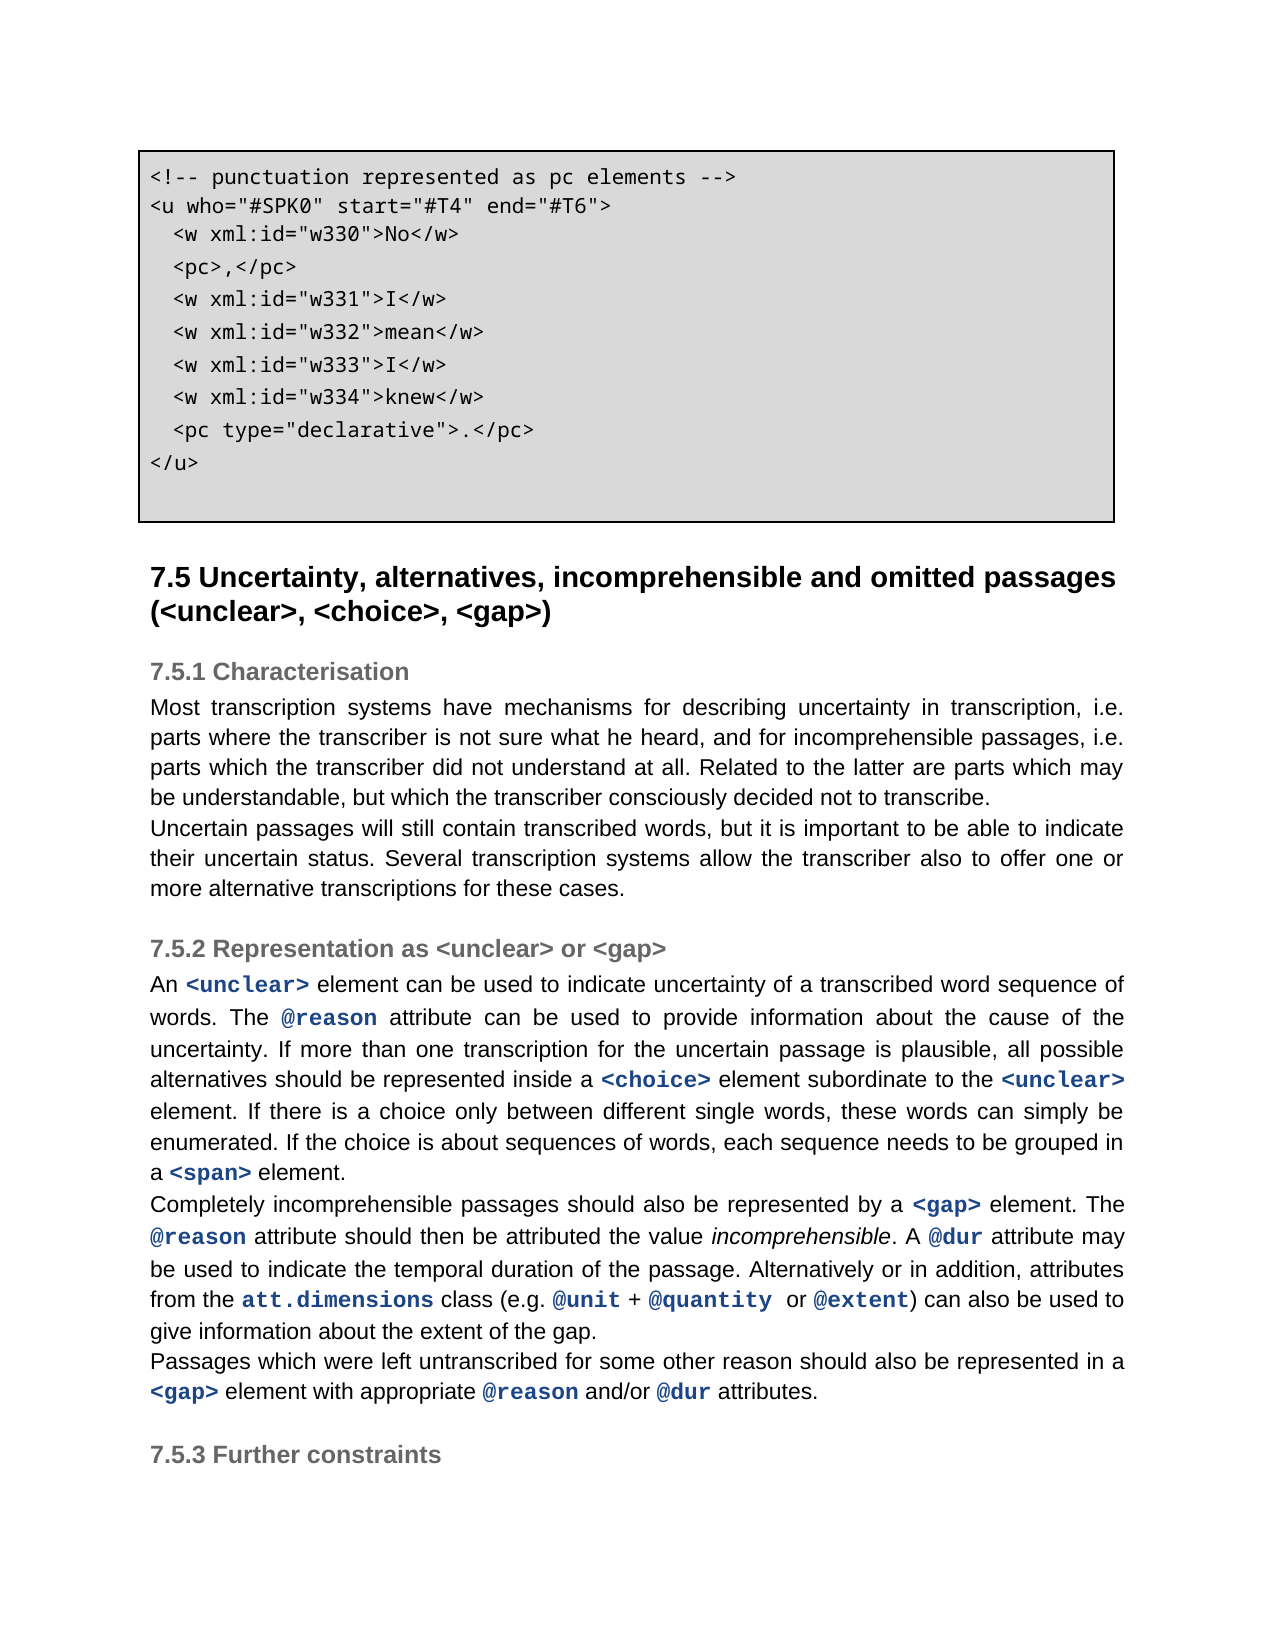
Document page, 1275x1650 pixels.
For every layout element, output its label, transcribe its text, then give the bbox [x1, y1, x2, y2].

subtitle 7.5.1 Characterisation [150, 657, 1125, 685]
text Most transcription systems have mechanisms for describing uncertainty in transcription, i.e. parts where the transcriber is not sure what he heard, and for incomprehensible passages, i.e. parts which the transcriber did not understand at all. Related to the latter are parts which may be understandable, but which the transcriber consciously decided not to transcribe. [150, 694, 1125, 811]
table_header <!-- punctuation represented as pc elements --> <u who="#SPK0" start="#T4" end="#T6"> <w xml:id="w330">No</w> <pc>,</pc> <w xml:id="w331">I</w> <w xml:id="w332">mean</w> <w xml:id="w333">I</w> <w xml:id="w334">knew</w> <pc type="declarative">.</pc> </u> [140, 152, 1113, 521]
text Uncertain passages will still contain transcribed words, but it is important to be able to indicate their uncertain status. Several transcription systems allow the transcriber also to offer one or more alternative transcriptions for these cases. [150, 814, 1125, 901]
text Completely incomprehensible passages should also be represented by a <gap> element. The @reason attribute should then be attributed the value incomprehensible. A @dur attribute may be used to indicate the temporal duration of the passage. Alternatively or in addition, attributes from the att.dimensions class (e.g. @unit + @quantity or @extent) can also be used to give information about the extent of the gap. [150, 1191, 1125, 1344]
text An <unclear> element can be used to indicate uncertainty of a transcribed word sequence of words. The @reason attribute can be used to provide information about the cause of the uncertainty. If more than one transcription for the uncertain passage is plausible, all possible alternatives should be represented inside a <choice> element subordinate to the <unclear> element. If there is a choice only between different single words, these words can simply be enumerated. If the choice is about sequences of words, each sequence needs to be grouped in a <span> element. [150, 971, 1125, 1187]
subtitle 7.5.2 Representation as <unclear> or <gap> [150, 934, 1125, 963]
subtitle 7.5.3 Further constraints [150, 1440, 1125, 1469]
subtitle 7.5 Uncertainty, alternatives, incomprehensible and omitted passages (<unclear>, <choice>, <gap>) [150, 560, 1125, 627]
text Passages which were left untranscribed for some other reason should also be represented in a <gap> element with appropriate @reason and/or @dur attributes. [150, 1348, 1125, 1407]
